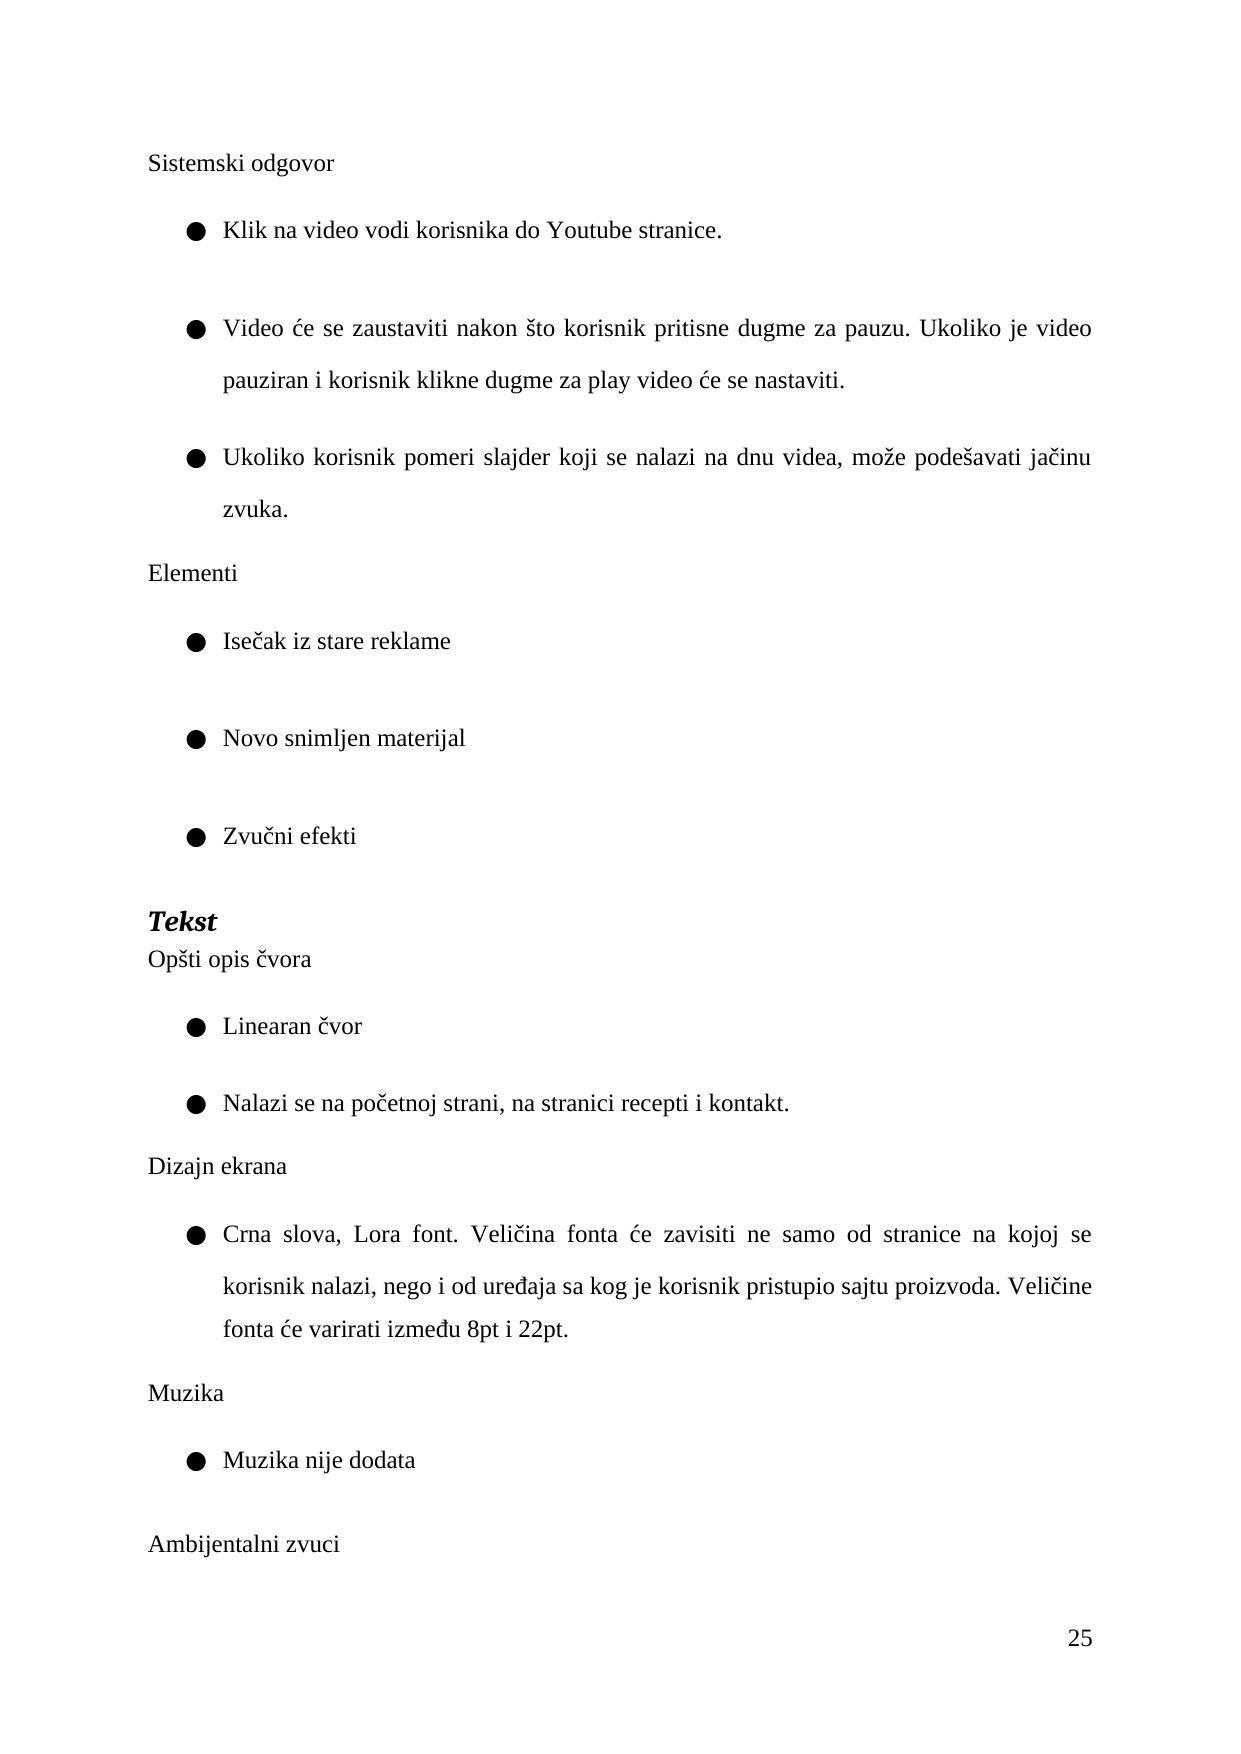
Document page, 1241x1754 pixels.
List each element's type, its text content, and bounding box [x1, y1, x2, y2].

subtitle Tekst [148, 905, 1093, 939]
text Ambijentalni zvuci [148, 1529, 1093, 1558]
list Crna slova, Lora font. Veličina fonta će zavisiti ne samo od stranice na kojoj se korisnik nalazi, nego i od uređaja sa kog je korisnik pristupio sajtu proizvoda. Veličine fonta će varirati između 8pt i 22pt. [185, 1205, 1093, 1343]
list Linearan čvor [185, 998, 1093, 1049]
list Video će se zaustaviti nakon što korisnik pritisne dugme za pauzu. Ukoliko je video pauziran i korisnik klikne dugme za play video će se nastaviti. [185, 299, 1093, 393]
text Sistemski odgovor [148, 148, 1093, 176]
list Nalazi se na početnoj strani, na stranici recepti i kontakt. [185, 1074, 1093, 1126]
text Dizajn ekrana [148, 1151, 1093, 1180]
list Muzika nije dodata [185, 1432, 1093, 1483]
list Zvučni efekti [185, 808, 1093, 859]
text Opšti opis čvora [148, 944, 1093, 973]
list Ukoliko korisnik pomeri slajder koji se nalazi na dnu videa, može podešavati jačinu zvuka. [185, 429, 1093, 523]
list Isečak iz stare reklame [185, 612, 1093, 663]
list Novo snimljen materijal [185, 710, 1093, 761]
text Muzika [148, 1378, 1093, 1407]
list Klik na video vodi korisnika do Youtube stranice. [185, 201, 1093, 253]
text Elementi [148, 558, 1093, 587]
